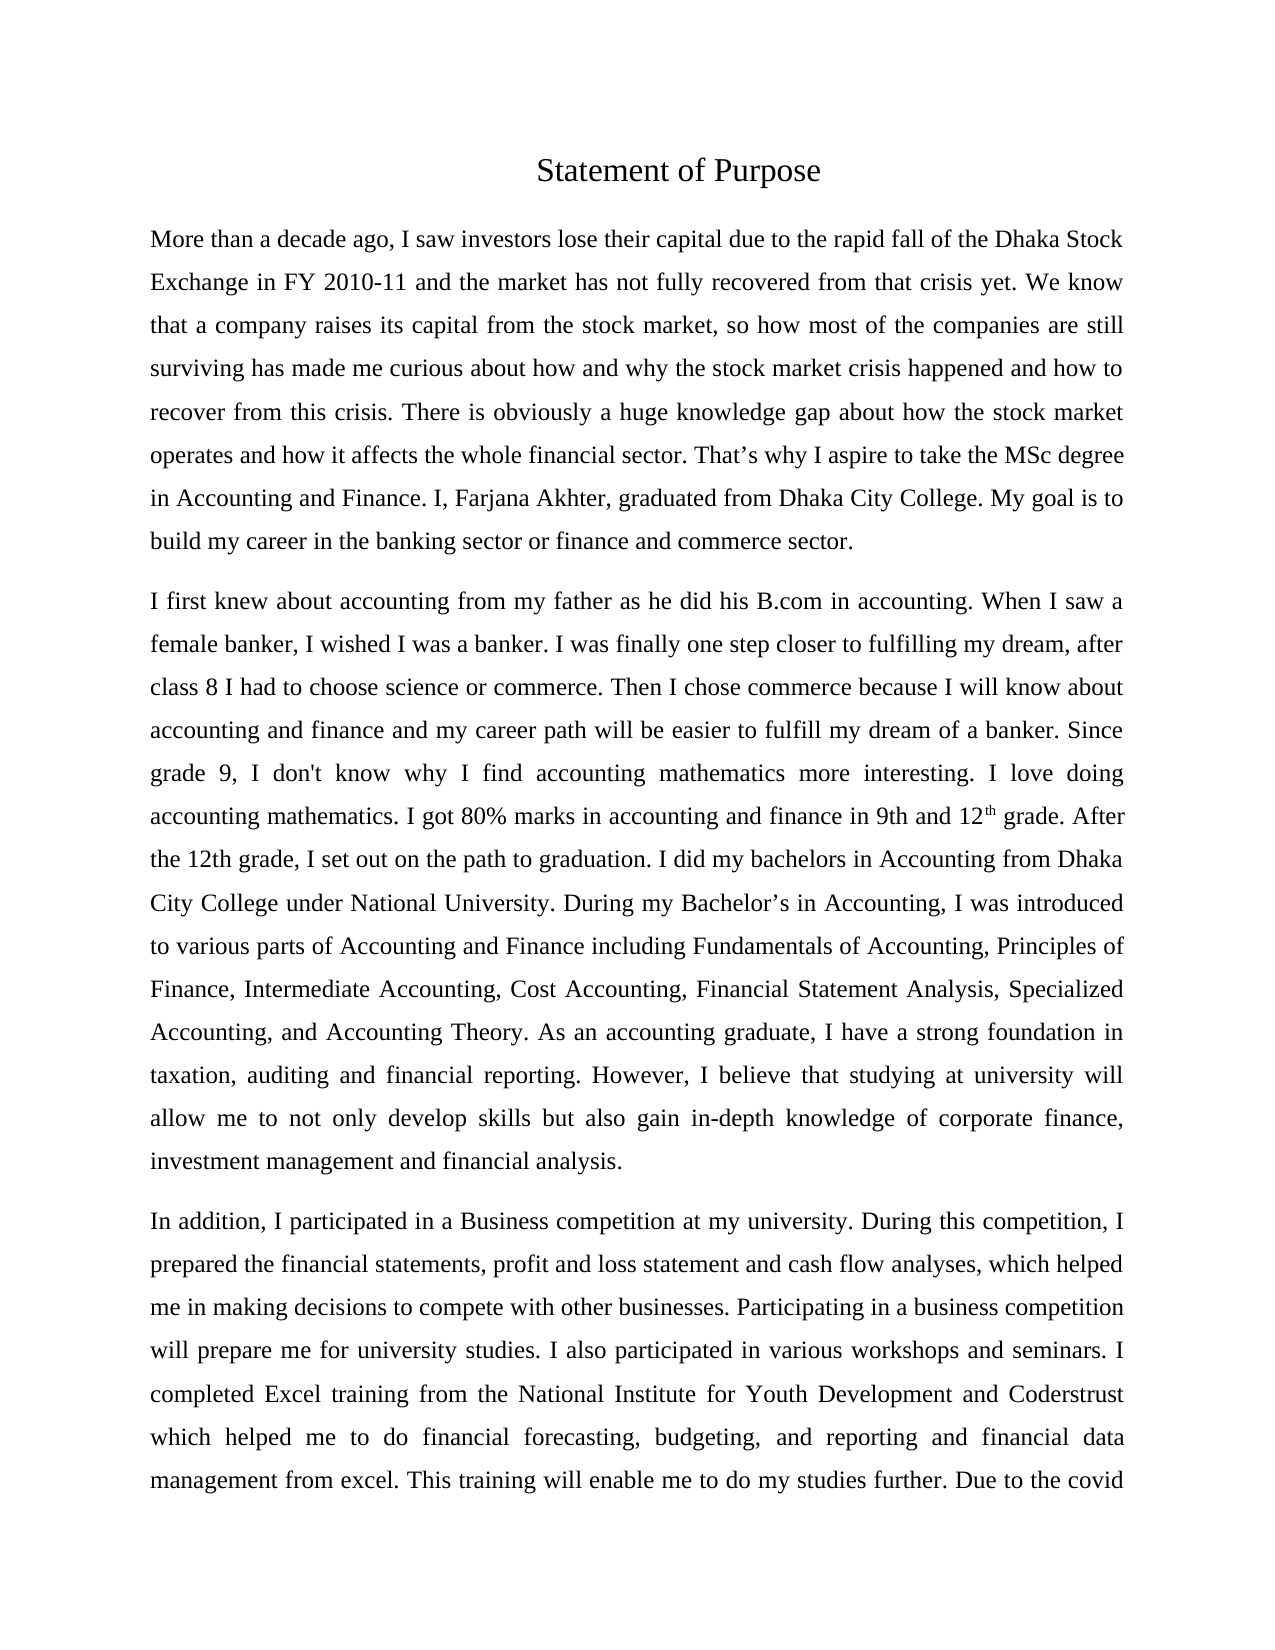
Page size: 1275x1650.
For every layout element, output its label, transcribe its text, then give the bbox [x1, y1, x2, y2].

text I first knew about accounting from my father as he did his B.com in accounting. When I saw a female banker, I wished I was a banker. I was finally one step closer to fulfilling my dream, after class 8 I had to choose science or commerce. Then I chose commerce because I will know about accounting and finance and my career path will be easier to fulfill my dream of a banker. Since grade 9, I don't know why I find accounting mathematics more interesting. I love doing accounting mathematics. I got 80% marks in accounting and finance in 9th and 12th grade. After the 12th grade, I set out on the path to graduation. I did my bachelors in Accounting from Dhaka City College under National University. During my Bachelor’s in Accounting, I was introduced to various parts of Accounting and Finance including Fundamentals of Accounting, Principles of Finance, Intermediate Accounting, Cost Accounting, Financial Statement Analysis, Specialized Accounting, and Accounting Theory. As an accounting graduate, I have a strong foundation in taxation, auditing and financial reporting. However, I believe that studying at university will allow me to not only develop skills but also gain in-depth knowledge of corporate finance, investment management and financial analysis. [150, 586, 1125, 1175]
text More than a decade ago, I saw investors lose their capital due to the rapid fall of the Dhaka Stock Exchange in FY 2010-11 and the market has not fully recovered from that crisis yet. We know that a company raises its capital from the stock market, so how most of the companies are still surviving has made me curious about how and why the stock market crisis happened and how to recover from this crisis. There is obviously a huge knowledge gap about how the stock market operates and how it affects the whole financial sector. That’s why I aspire to take the MSc degree in Accounting and Finance. I, Farjana Akhter, graduated from Dhaka City College. My goal is to build my career in the banking sector or finance and commerce sector. [150, 224, 1125, 555]
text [150, 1206, 1125, 1494]
text Statement of Purpose [150, 150, 1125, 188]
